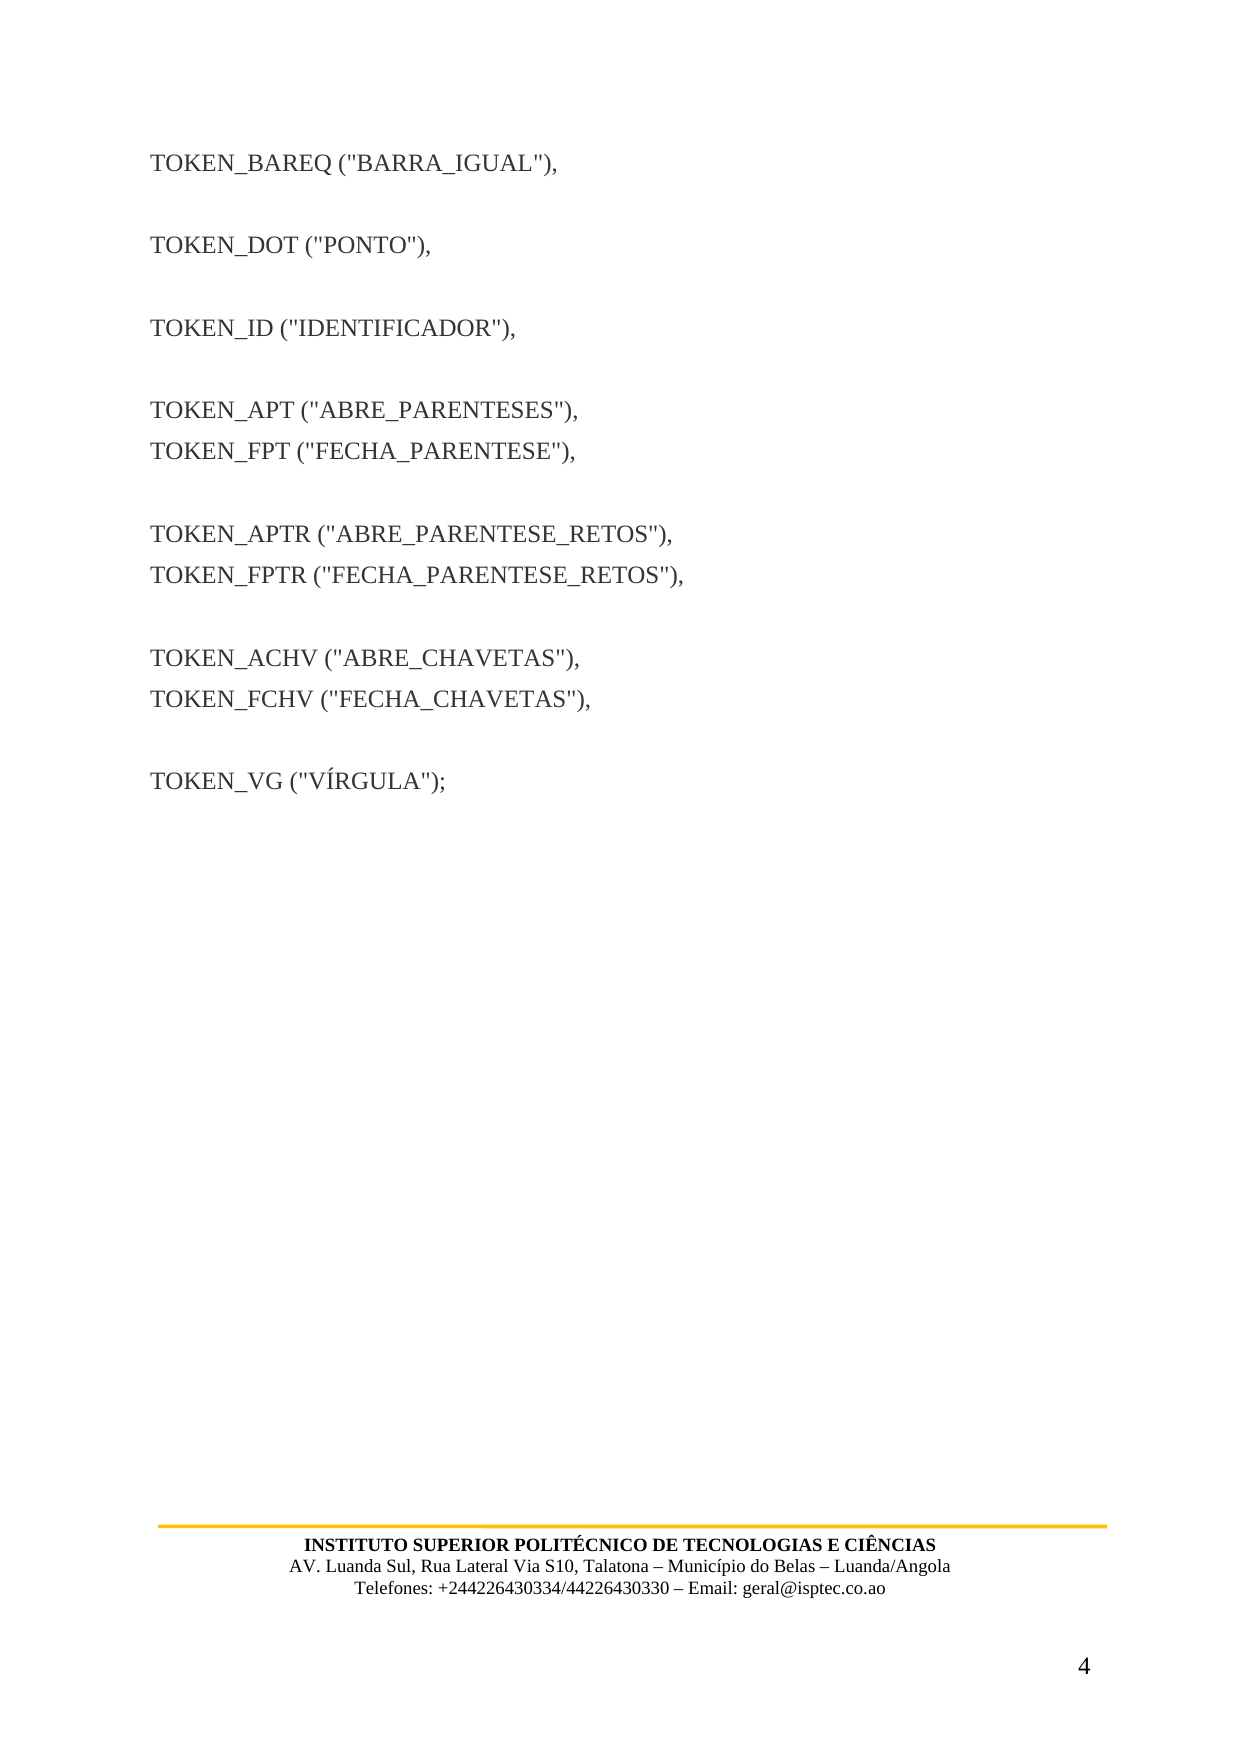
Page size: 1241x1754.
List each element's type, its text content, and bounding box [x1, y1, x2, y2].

text TOKEN_FCHV ("FECHA_CHAVETAS"), [150, 684, 1090, 713]
text TOKEN_VG ("VÍRGULA"); [150, 766, 1090, 795]
text TOKEN_FPTR ("FECHA_PARENTESE_RETOS"), [150, 560, 1090, 589]
text TOKEN_FPT ("FECHA_PARENTESE"), [150, 436, 1090, 465]
text TOKEN_APT ("ABRE_PARENTESES"), [150, 395, 1090, 424]
text TOKEN_DOT ("PONTO"), [150, 230, 1090, 259]
text TOKEN_ID ("IDENTIFICADOR"), [150, 313, 1090, 341]
text TOKEN_APTR ("ABRE_PARENTESE_RETOS"), [150, 519, 1090, 548]
text TOKEN_BAREQ ("BARRA_IGUAL"), [150, 148, 1090, 176]
text TOKEN_ACHV ("ABRE_CHAVETAS"), [150, 643, 1090, 671]
